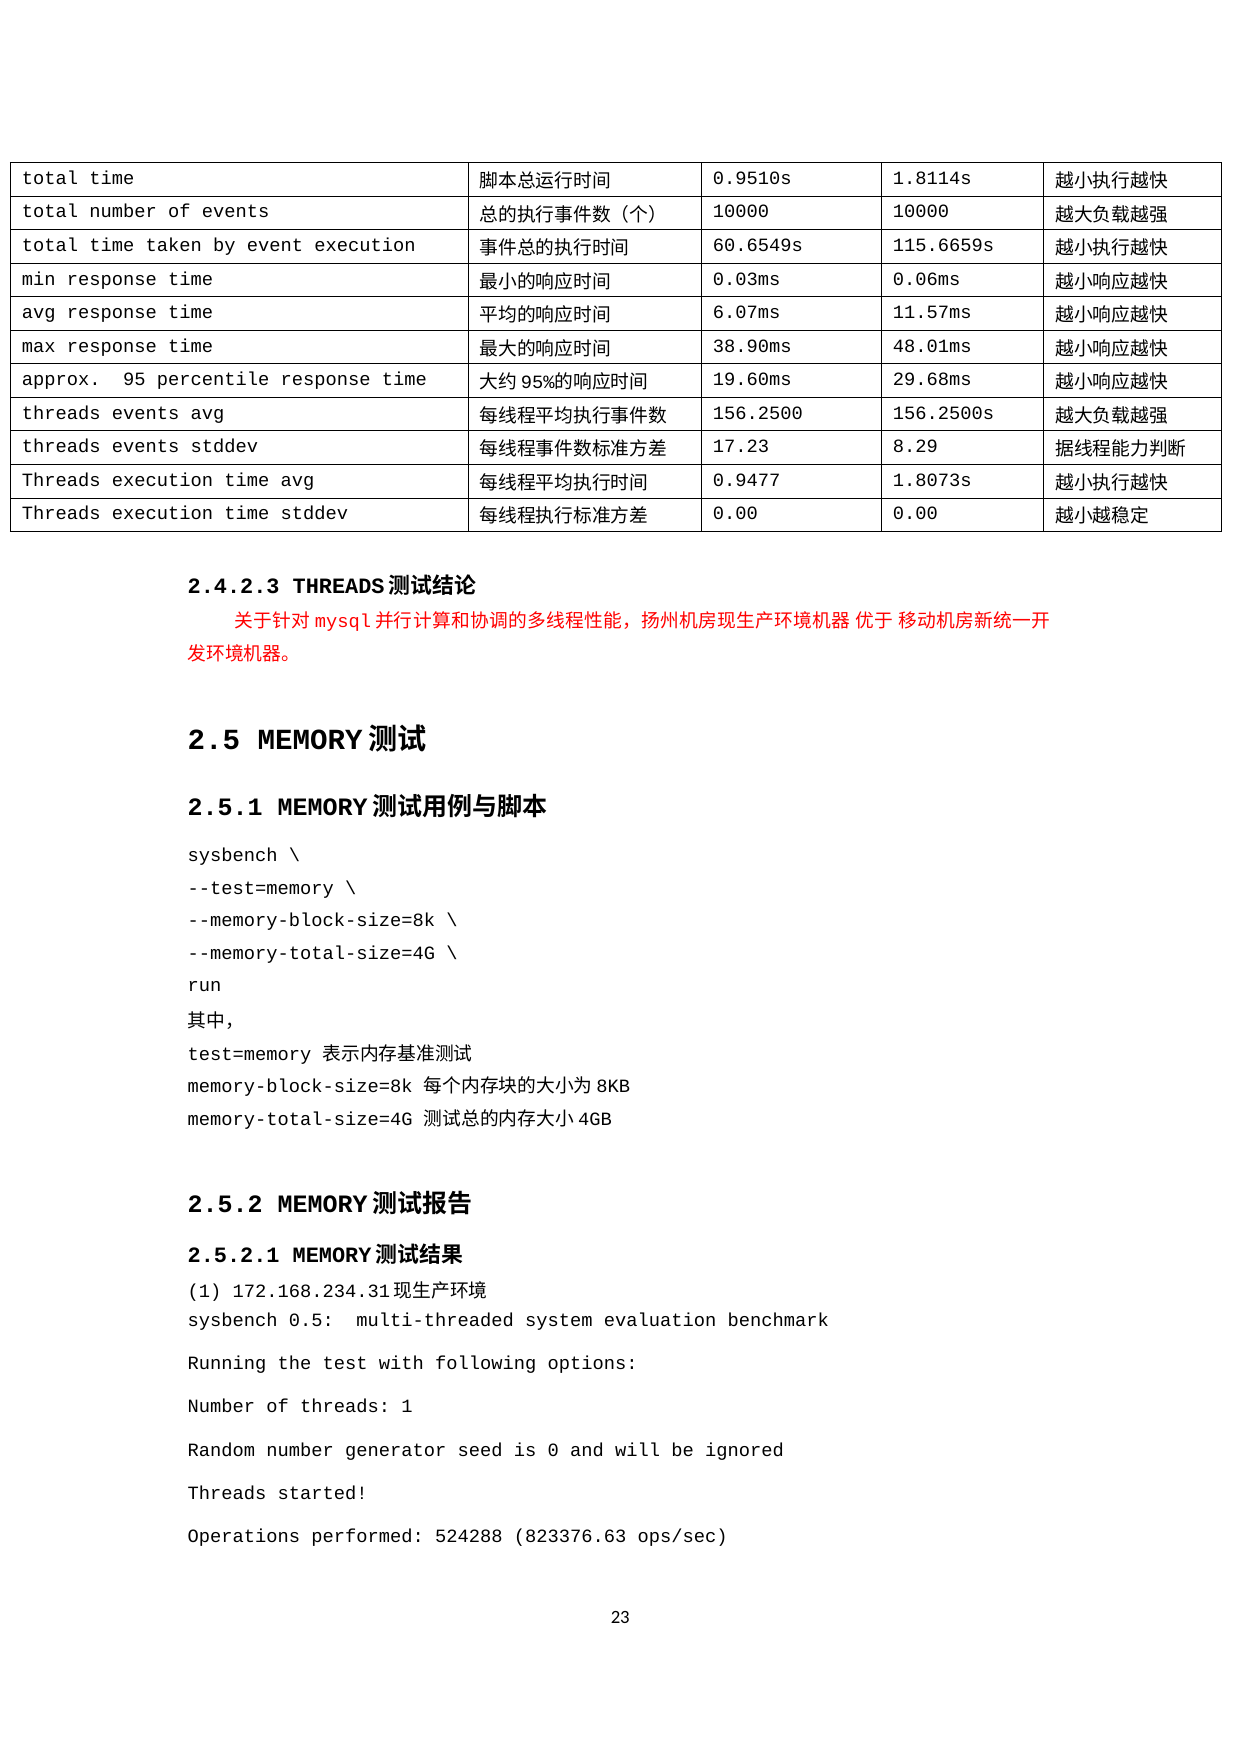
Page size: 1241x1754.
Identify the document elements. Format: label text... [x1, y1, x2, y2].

table_cell total time taken by event execution [11, 230, 468, 263]
text memory-total-size=4G 测试总的内存大小 4GB [187, 1101, 1053, 1133]
table_cell 每线程执行标准方差 [469, 499, 701, 531]
text 关于针对mysql并行计算和协调的多线程性能，扬州机房现生产环境机器 优于 移动机房新统一开发环境机器。 [187, 603, 1053, 668]
table_cell 最小的响应时间 [469, 264, 701, 296]
table_cell 6.07ms [702, 297, 881, 330]
table_cell 17.23 [702, 431, 881, 464]
text memory-block-size=8k 每个内存块的大小为8KB [187, 1068, 1053, 1101]
table_cell total time [11, 163, 468, 196]
text 其中， [187, 1003, 1053, 1036]
table_cell 总的执行事件数（个） [469, 197, 701, 229]
text run [187, 971, 1053, 1003]
table_cell 8.29 [882, 431, 1043, 464]
table_cell 越小越稳定 [1044, 499, 1221, 531]
table_cell 大约95%的响应时间 [469, 364, 701, 397]
text 2.4.2.3 THREADS测试结论 [187, 568, 1053, 600]
table_cell 脚本总运行时间 [469, 163, 701, 196]
table_cell threads events avg [11, 398, 468, 430]
text --memory-block-size=8k \ [187, 906, 1053, 938]
table_cell 0.00 [702, 499, 881, 531]
text --memory-total-size=4G \ [187, 938, 1053, 971]
table_cell 0.9477 [702, 465, 881, 497]
text 2.5.2 MEMORY测试报告 [187, 1169, 1053, 1234]
table_cell threads events stddev [11, 431, 468, 464]
text 2.5 MEMORY测试 [187, 704, 1053, 769]
table_cell 0.9510s [702, 163, 881, 196]
text Operations performed: 524288 (823376.63 ops/sec) [187, 1521, 1053, 1553]
table_cell 29.68ms [882, 364, 1043, 397]
table_cell 0.06ms [882, 264, 1043, 296]
table_cell 越小执行越快 [1044, 230, 1221, 263]
table_cell 48.01ms [882, 331, 1043, 363]
text 2.5.2.1 MEMORY测试结果 [187, 1237, 1053, 1269]
table_cell 越小响应越快 [1044, 364, 1221, 397]
table_cell 19.60ms [702, 364, 881, 397]
table_cell max response time [11, 331, 468, 363]
table_cell 0.00 [882, 499, 1043, 531]
table_cell 越大负载越强 [1044, 197, 1221, 229]
table_cell 115.6659s [882, 230, 1043, 263]
table_cell 1.8073s [882, 465, 1043, 497]
table_cell Threads execution time avg [11, 465, 468, 497]
table_cell 60.6549s [702, 230, 881, 263]
table_cell Threads execution time stddev [11, 499, 468, 531]
table_cell 每线程平均执行时间 [469, 465, 701, 497]
table_cell 38.90ms [702, 331, 881, 363]
text (1) 172.168.234.31现生产环境 [187, 1273, 1053, 1305]
table_cell 156.2500s [882, 398, 1043, 430]
table_cell 越小执行越快 [1044, 465, 1221, 497]
table_cell approx. 95 percentile response time [11, 364, 468, 397]
table_cell 越小响应越快 [1044, 264, 1221, 296]
table_cell 最大的响应时间 [469, 331, 701, 363]
text 2.5.1 MEMORY测试用例与脚本 [187, 772, 1053, 837]
text --test=memory \ [187, 873, 1053, 906]
table_cell 越小响应越快 [1044, 331, 1221, 363]
table_cell 每线程平均执行事件数 [469, 398, 701, 430]
table_cell 10000 [882, 197, 1043, 229]
table_cell total number of events [11, 197, 468, 229]
table_cell 据线程能力判断 [1044, 431, 1221, 464]
text sysbench \ [187, 841, 1053, 873]
table_cell 每线程事件数标准方差 [469, 431, 701, 464]
text Threads started! [187, 1478, 1053, 1510]
table_cell min response time [11, 264, 468, 296]
table_cell 事件总的执行时间 [469, 230, 701, 263]
table_cell 10000 [702, 197, 881, 229]
text test=memory 表示内存基准测试 [187, 1036, 1053, 1068]
table_cell 156.2500 [702, 398, 881, 430]
table_cell 11.57ms [882, 297, 1043, 330]
table_cell 平均的响应时间 [469, 297, 701, 330]
table_cell avg response time [11, 297, 468, 330]
table_cell 越小响应越快 [1044, 297, 1221, 330]
table_cell 越小执行越快 [1044, 163, 1221, 196]
text Number of threads: 1 [187, 1392, 1053, 1424]
text Running the test with following options: [187, 1348, 1053, 1381]
text sysbench 0.5: multi-threaded system evaluation benchmark [187, 1305, 1053, 1338]
table_cell 0.03ms [702, 264, 881, 296]
table_cell 1.8114s [882, 163, 1043, 196]
table_cell 越大负载越强 [1044, 398, 1221, 430]
text Random number generator seed is 0 and will be ignored [187, 1435, 1053, 1467]
